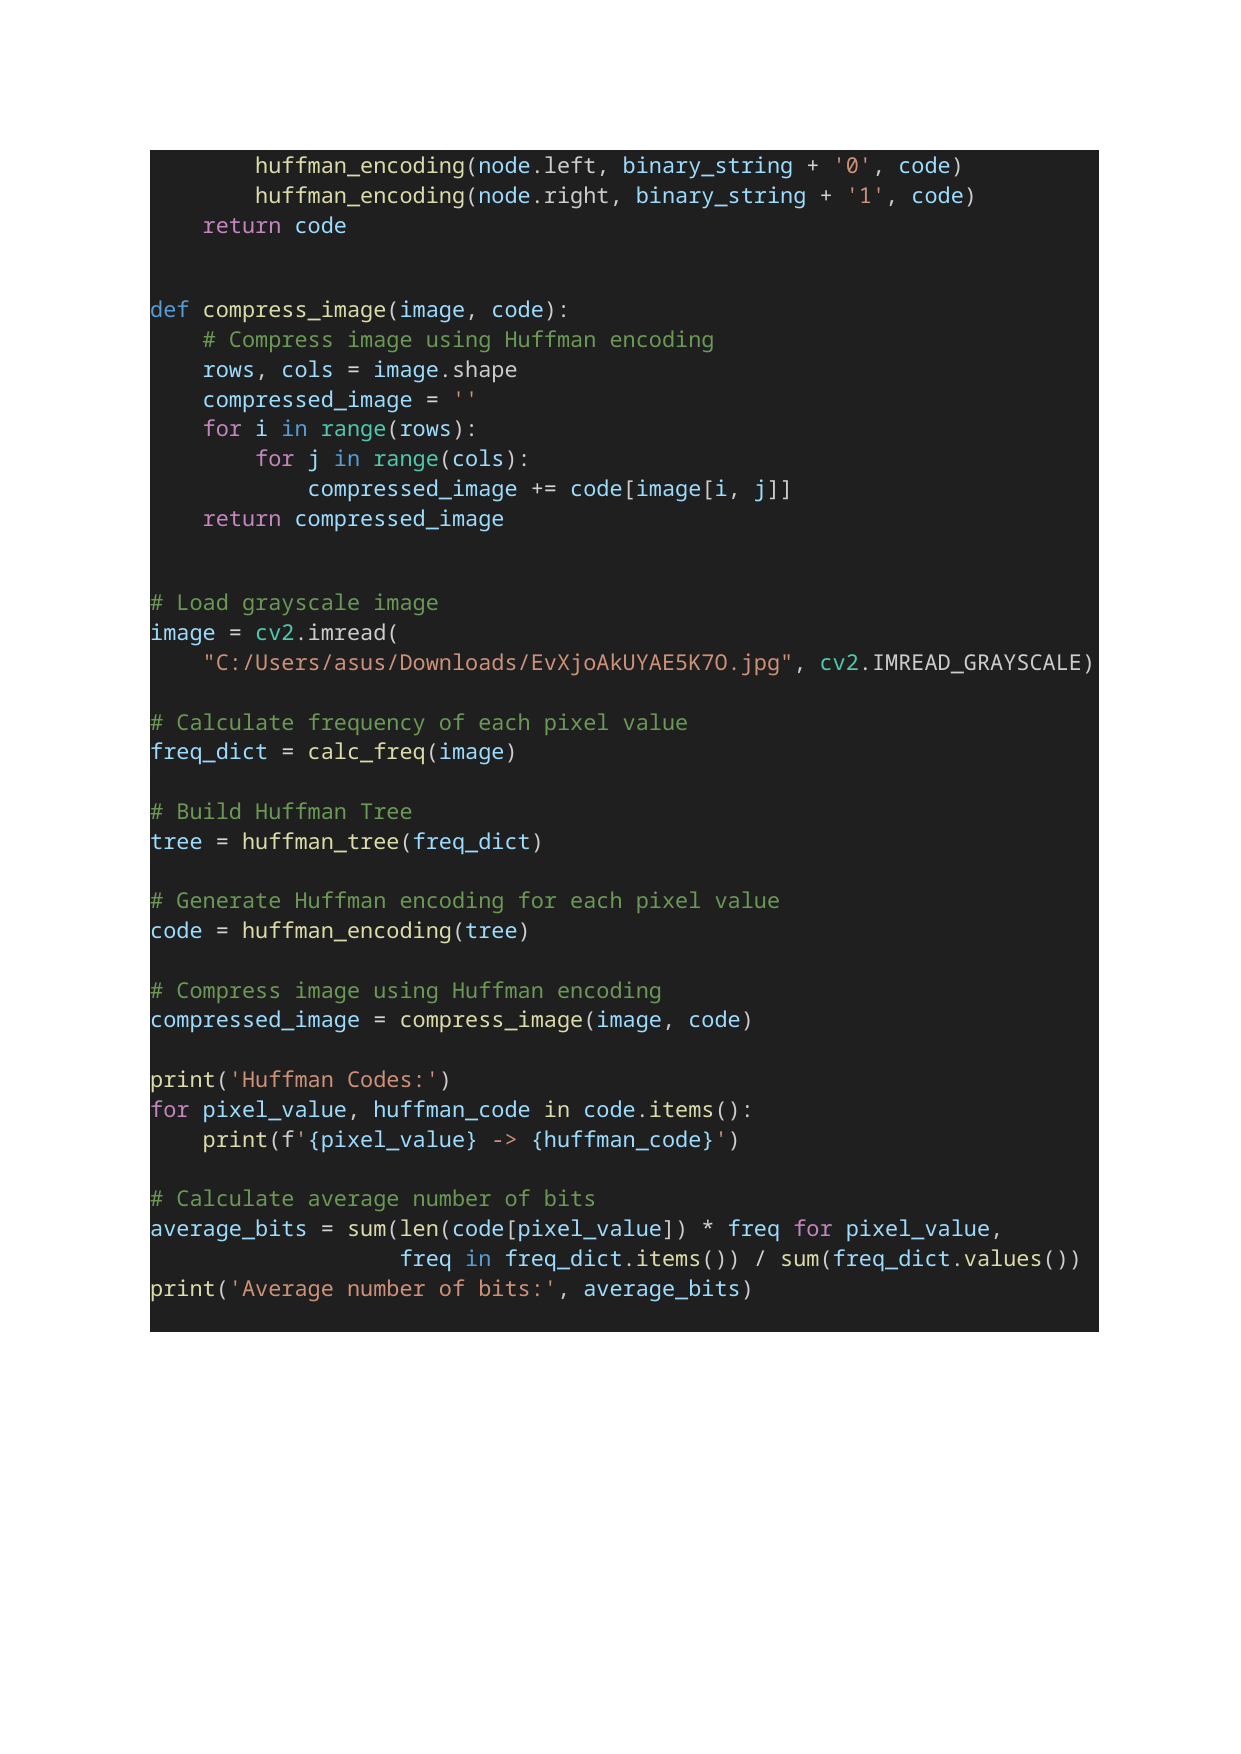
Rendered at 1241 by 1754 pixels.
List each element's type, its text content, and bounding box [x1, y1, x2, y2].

text # Compress image using Huffman encoding [150, 974, 1099, 1004]
text rows, cols = image.shape [150, 354, 1099, 383]
text freq_dict = calc_freq(image) [150, 736, 1099, 766]
text code = huffman_encoding(tree) [150, 915, 1099, 945]
text "C:/Users/asus/Downloads/EvXjoAkUYAE5K7O.jpg", cv2.IMREAD_GRAYSCALE) [150, 647, 1099, 677]
text for j in range(cols): [150, 443, 1099, 473]
text # Generate Huffman encoding for each pixel value [150, 885, 1099, 915]
text # Calculate frequency of each pixel value [150, 706, 1099, 736]
text freq in freq_dict.items()) / sum(freq_dict.values()) [150, 1243, 1099, 1272]
text average_bits = sum(len(code[pixel_value]) * freq for pixel_value, [150, 1213, 1099, 1243]
text print(f'{pixel_value} -> {huffman_code}') [150, 1123, 1099, 1153]
text for i in range(rows): [150, 413, 1099, 443]
text print('Huffman Codes:') [150, 1064, 1099, 1094]
text huffman_encoding(node.left, binary_string + '0', code) [150, 150, 1099, 180]
text # Load grayscale image [150, 587, 1099, 617]
text tree = huffman_tree(freq_dict) [150, 826, 1099, 855]
text return code [150, 209, 1099, 239]
text compressed_image += code[image[i, j]] [150, 473, 1099, 503]
text compressed_image = compress_image(image, code) [150, 1004, 1099, 1034]
text huffman_encoding(node.right, binary_string + '1', code) [150, 180, 1099, 209]
text # Build Huffman Tree [150, 796, 1099, 826]
text print('Average number of bits:', average_bits) [150, 1272, 1099, 1302]
text def compress_image(image, code): [150, 294, 1099, 324]
text image = cv2.imread( [150, 617, 1099, 647]
text # Calculate average number of bits [150, 1183, 1099, 1213]
text # Compress image using Huffman encoding [150, 324, 1099, 354]
text for pixel_value, huffman_code in code.items(): [150, 1094, 1099, 1123]
text return compressed_image [150, 503, 1099, 532]
text compressed_image = '' [150, 383, 1099, 413]
